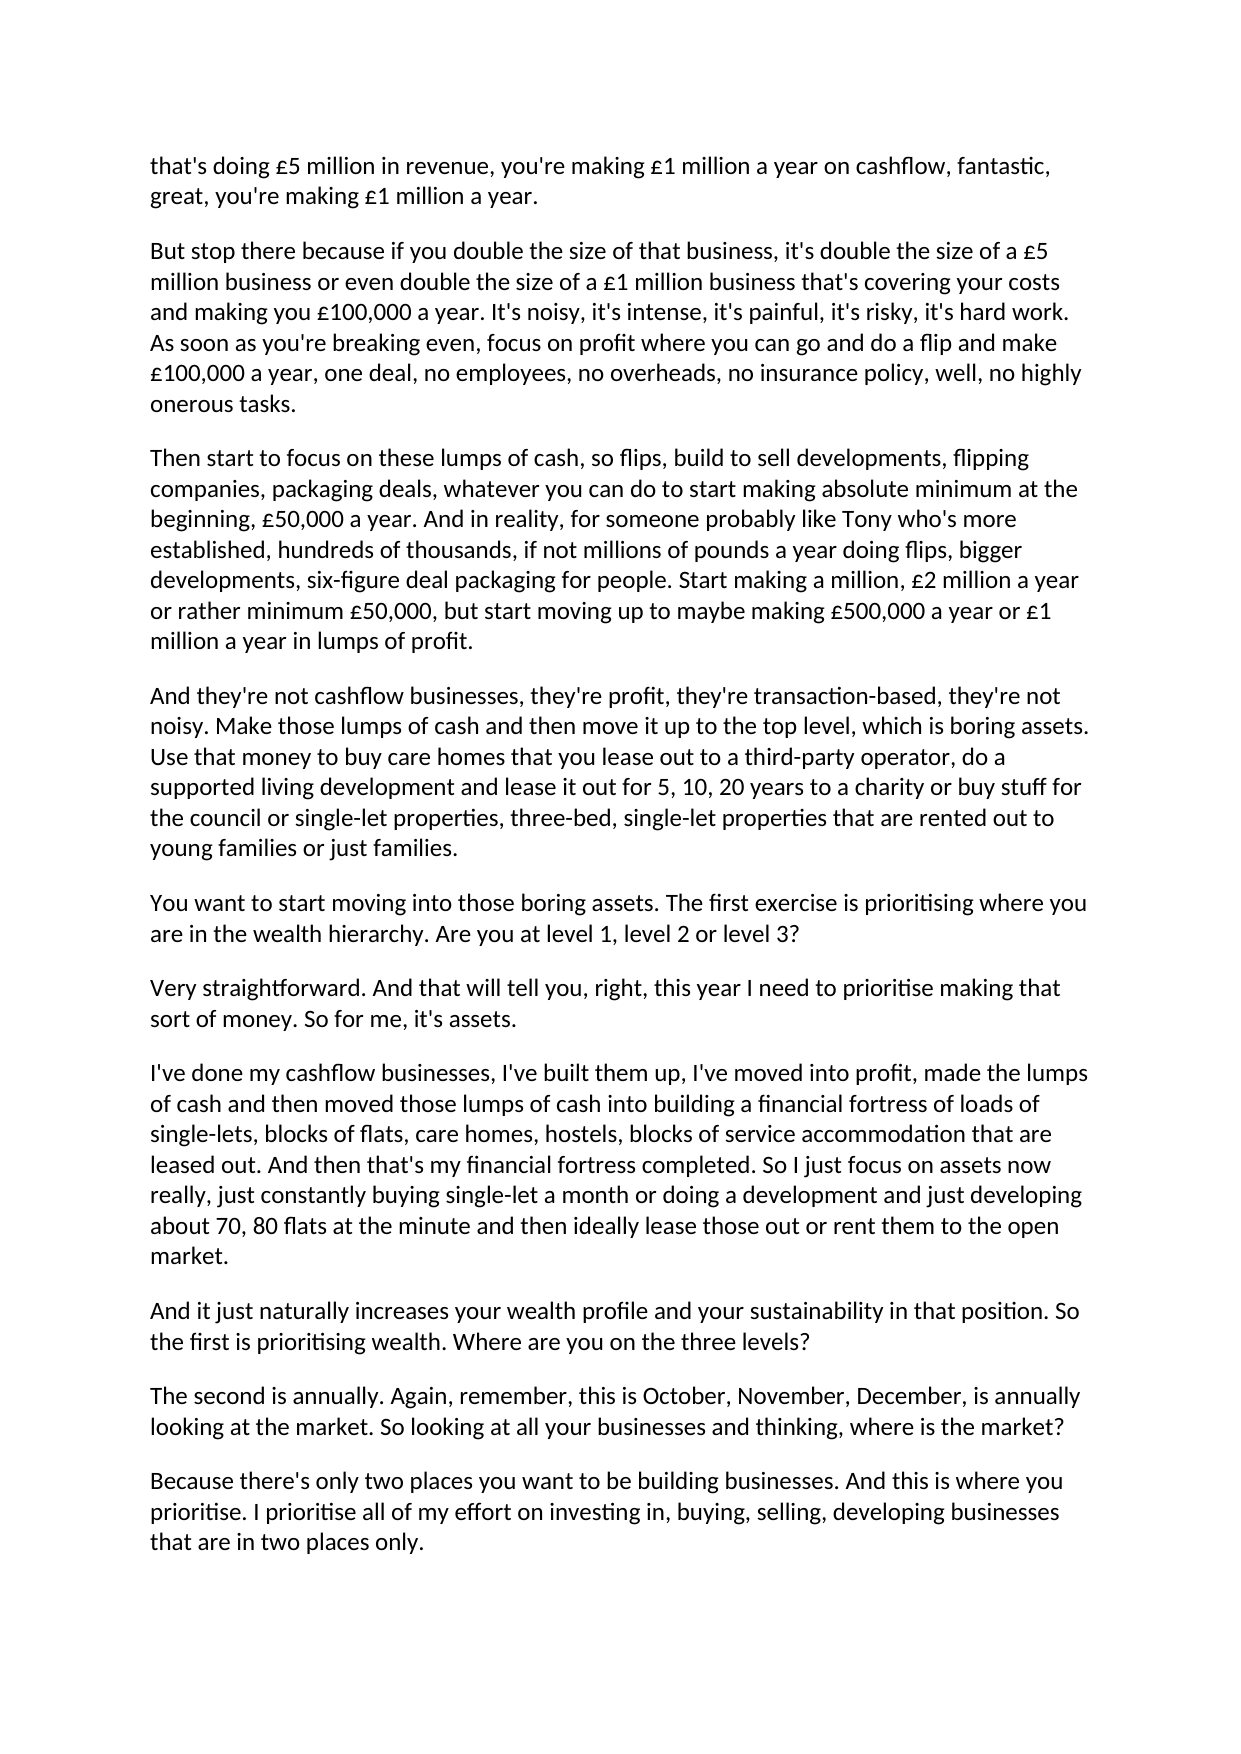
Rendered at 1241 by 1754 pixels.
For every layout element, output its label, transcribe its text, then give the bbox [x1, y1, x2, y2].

text The second is annually. Again, remember, this is October, November, December, is annually looking at the market. So looking at all your businesses and thinking, where is the market? [150, 1380, 1090, 1441]
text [150, 150, 1090, 211]
text Because there's only two places you want to be building businesses. And this is where you prioritise. I prioritise all of my effort on investing in, buying, selling, developing businesses that are in two places only. [150, 1465, 1090, 1557]
text Very straightforward. And that will tell you, right, this year I need to prioritise making that sort of money. So for me, it's assets. [150, 972, 1090, 1033]
text I've done my cashflow businesses, I've built them up, I've moved into profit, made the lumps of cash and then moved those lumps of cash into building a financial fortress of loads of single-lets, blocks of flats, care homes, hostels, blocks of service accommodation that are leased out. And then that's my financial fortress completed. So I just focus on assets now really, just constantly buying single-let a month or doing a development and just developing about 70, 80 flats at the minute and then ideally lease those out or rent them to the open market. [150, 1057, 1090, 1271]
text Then start to focus on these lumps of cash, so flips, build to sell developments, flipping companies, packaging deals, whatever you can do to start making absolute minimum at the beginning, £50,000 a year. And in reality, for someone probably like Tony who's more established, hundreds of thousands, if not millions of pounds a year doing flips, bigger developments, six-figure deal packaging for people. Start making a million, £2 million a year or rather minimum £50,000, but start moving up to maybe making £500,000 a year or £1 million a year in lumps of profit. [150, 442, 1090, 656]
text And it just naturally increases your wealth profile and your sustainability in that position. So the first is prioritising wealth. Where are you on the three levels? [150, 1295, 1090, 1356]
text And they're not cashflow businesses, they're profit, they're transaction-based, they're not noisy. Make those lumps of cash and then move it up to the top level, which is boring assets. Use that money to buy care homes that you lease out to a third-party operator, do a supported living development and lease it out for 5, 10, 20 years to a charity or buy stuff for the council or single-let properties, three-bed, single-let properties that are rented out to young families or just families. [150, 680, 1090, 863]
text But stop there because if you double the size of that business, it's double the size of a £5 million business or even double the size of a £1 million business that's covering your costs and making you £100,000 a year. It's noisy, it's intense, it's painful, it's risky, it's hard work. As soon as you're breaking even, focus on profit where you can go and do a flip and make £100,000 a year, one deal, no employees, no overheads, no insurance policy, well, no highly onerous tasks. [150, 235, 1090, 418]
text You want to start moving into those boring assets. The first exercise is prioritising where you are in the wealth hierarchy. Are you at level 1, level 2 or level 3? [150, 887, 1090, 948]
